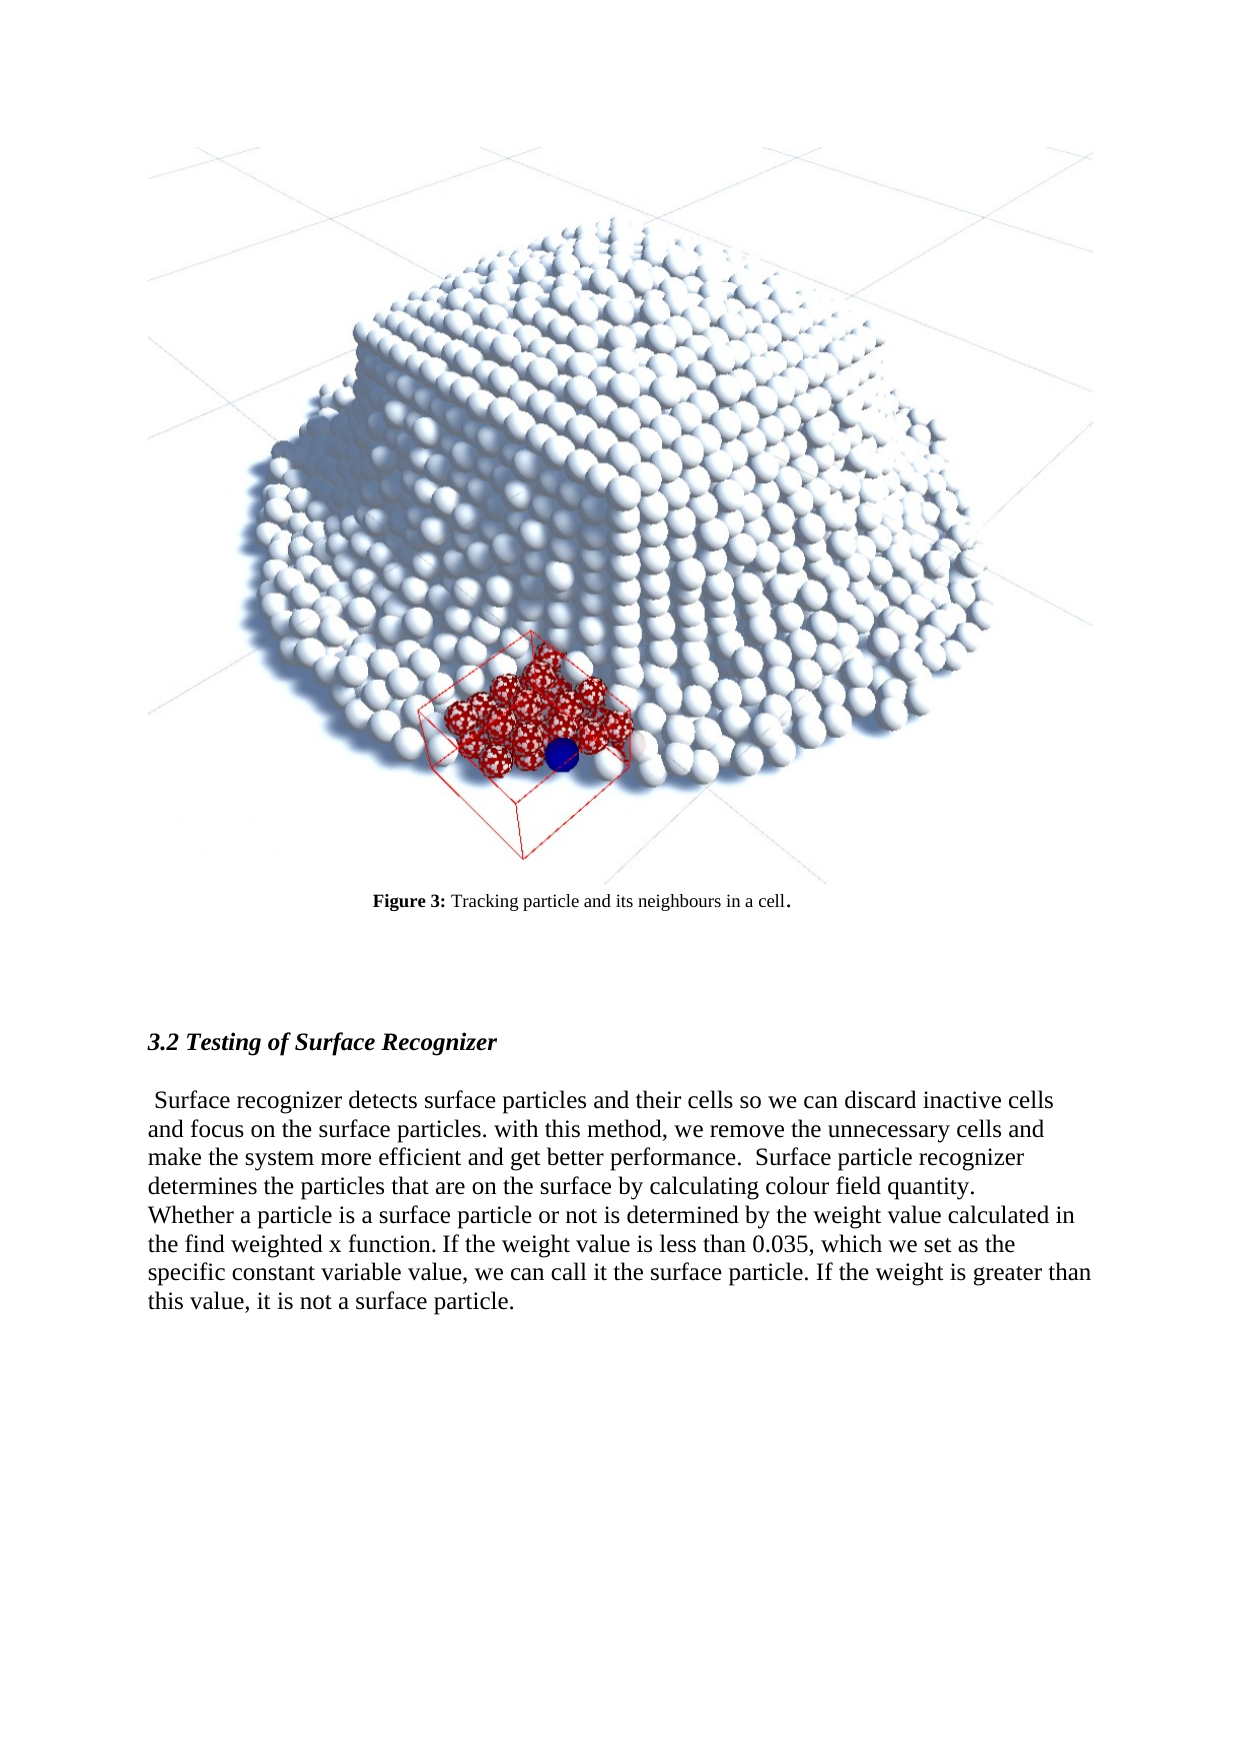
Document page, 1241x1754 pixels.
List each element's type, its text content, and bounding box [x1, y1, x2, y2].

text Whether a particle is a surface particle or not is determined by the weight value calculated in the find weighted x function. If the weight value is less than 0.035, which we set as the specific constant variable value, we can call it the surface particle. If the weight is greater than this value, it is not a surface particle. [148, 1200, 1093, 1315]
picture [147, 147, 1093, 884]
text 3.2 Testing of Surface Recognizer [148, 1027, 1093, 1056]
text Surface recognizer detects surface particles and their cells so we can discard inactive cells and focus on the surface particles. with this method, we remove the unnecessary cells and make the system more efficient and get better performance. Surface particle recognizer determines the particles that are on the surface by calculating colour field quantity. [148, 1085, 1093, 1200]
text Figure 3: Tracking particle and its neighbours in a cell. [298, 884, 1093, 912]
